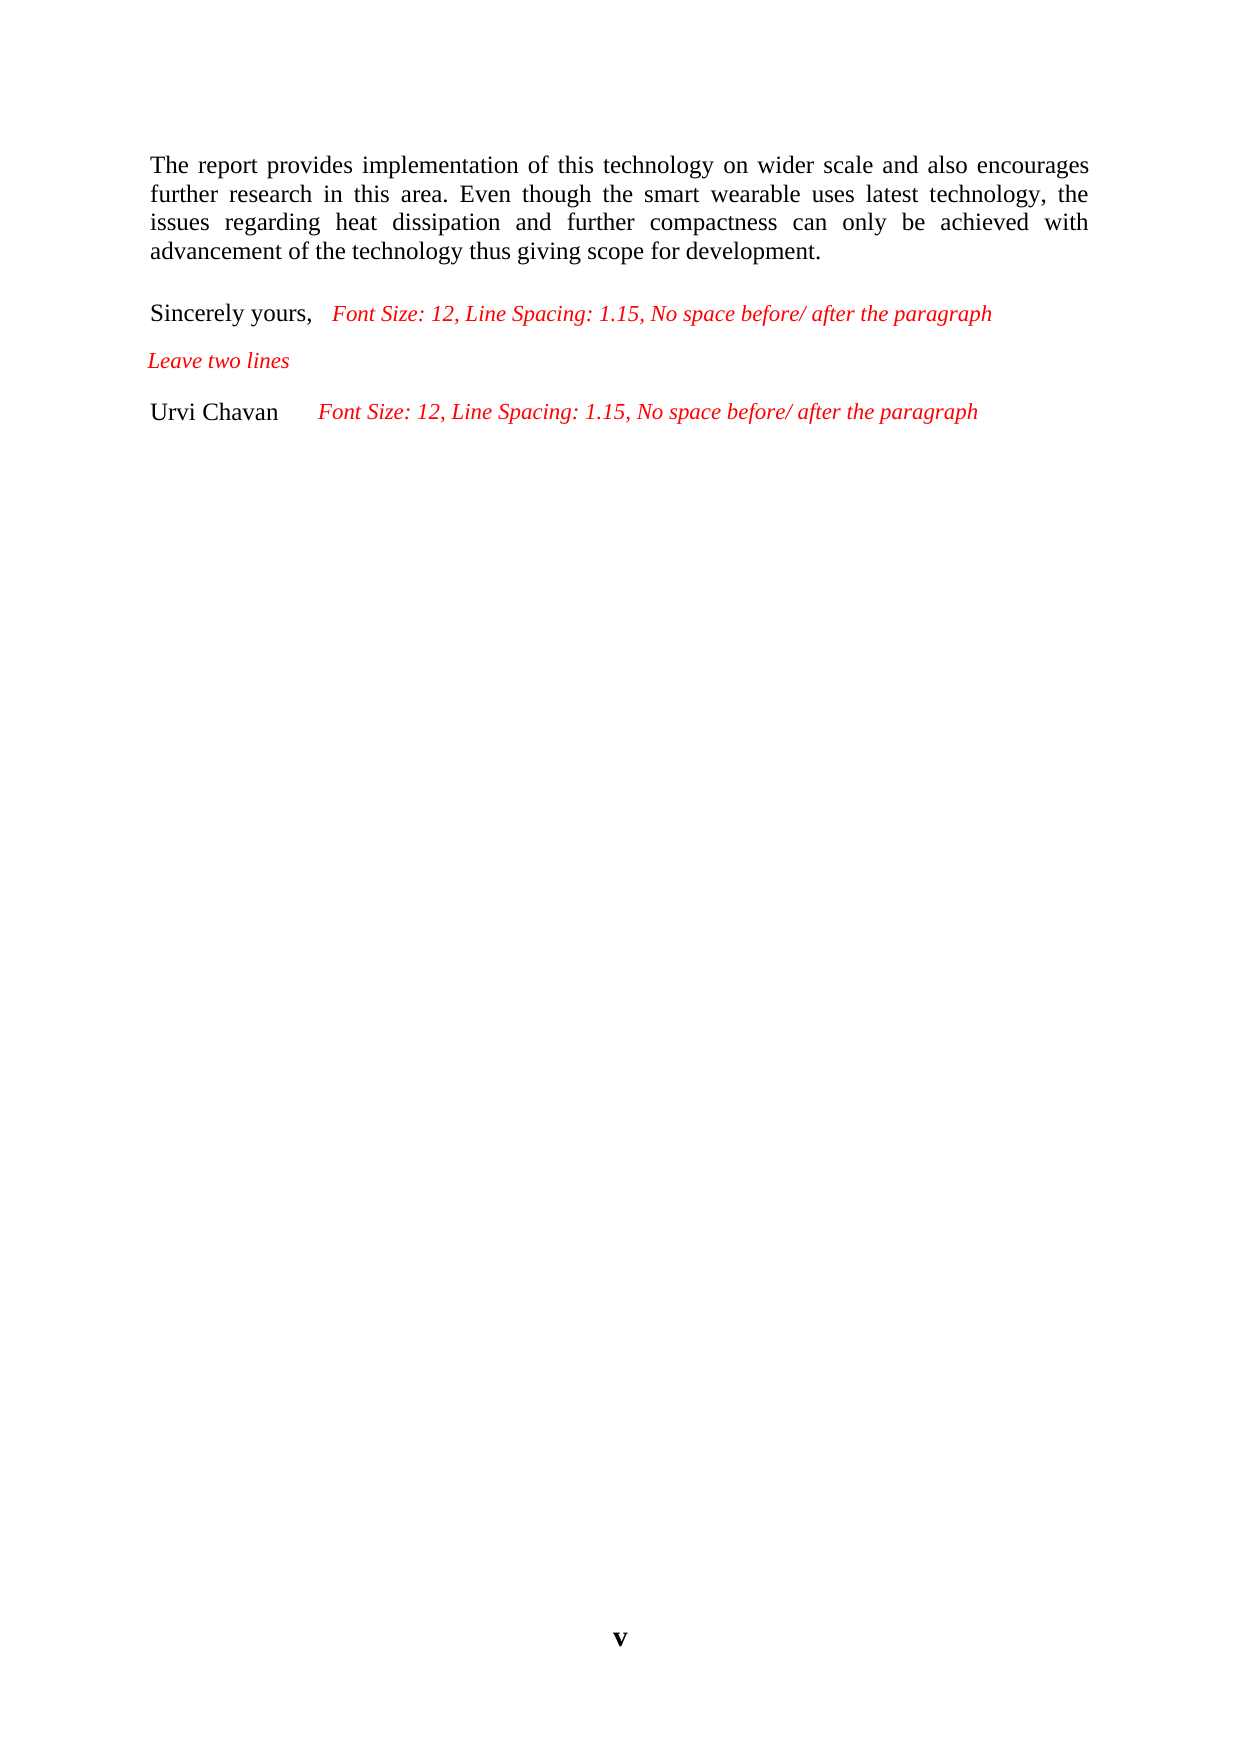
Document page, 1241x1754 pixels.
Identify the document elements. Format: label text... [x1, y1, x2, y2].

text Urvi Chavan [278, 397, 1090, 426]
text The report provides implementation of this technology on wider scale and also encourages further research in this area. Even though the smart wearable uses latest technology, the issues regarding heat dissipation and further compactness can only be achieved with advancement of the technology thus giving scope for development. [150, 150, 1090, 265]
text Sincerely yours, [312, 298, 1090, 327]
